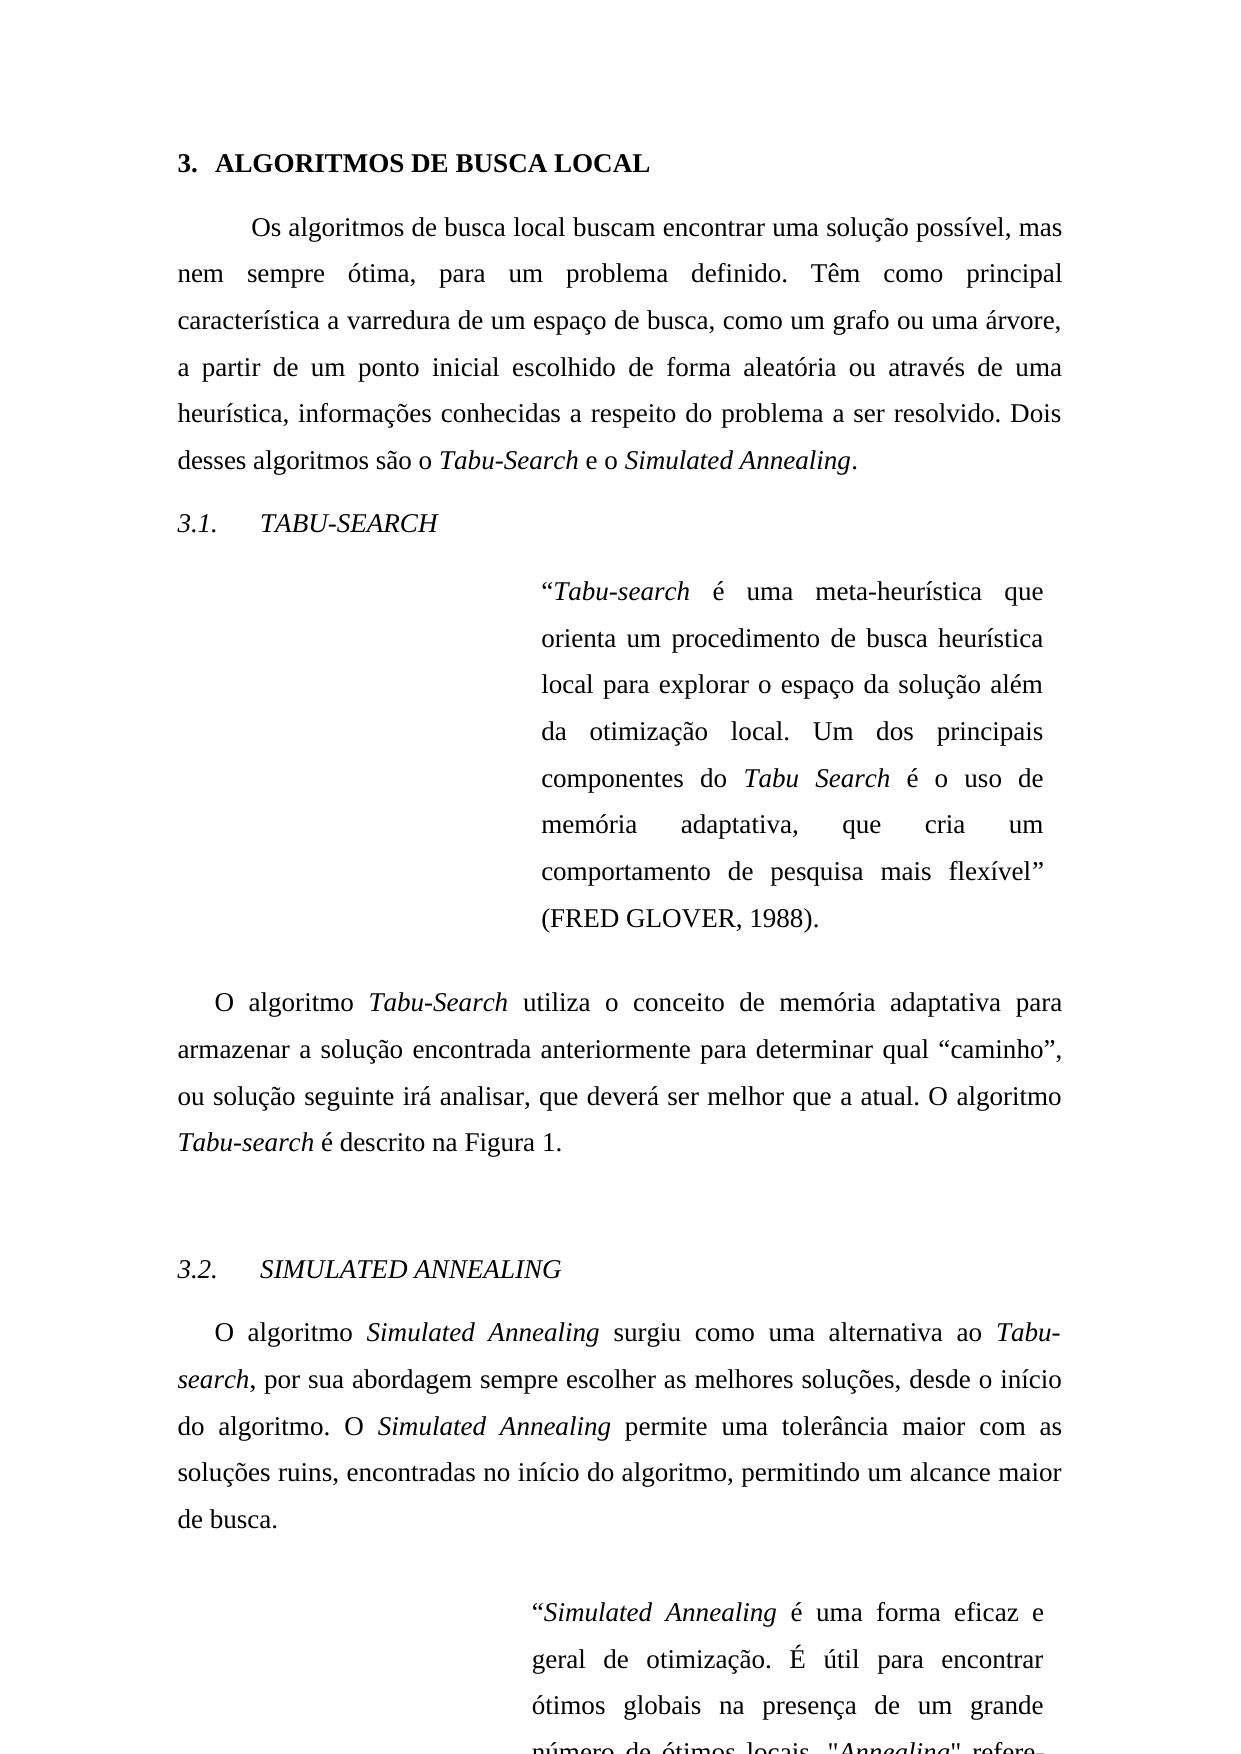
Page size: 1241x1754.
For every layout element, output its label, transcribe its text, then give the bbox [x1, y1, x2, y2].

list SIMULATED ANNEALING [177, 1253, 1063, 1284]
list ALGORITMOS DE BUSCA LOCAL [177, 148, 1063, 179]
text Os algoritmos de busca local buscam encontrar uma solução possível, mas nem sempre ótima, para um problema definido. Têm como principal característica a varredura de um espaço de busca, como um grafo ou uma árvore, a partir de um ponto inicial escolhido de forma aleatória ou através de uma heurística, informações conhecidas a respeito do problema a ser resolvido. Dois desses algoritmos são o Tabu-Search e o Simulated Annealing. [177, 211, 1063, 475]
list TABU-SEARCH [177, 508, 1063, 539]
text O algoritmo Simulated Annealing surgiu como uma alternativa ao Tabu-search, por sua abordagem sempre escolher as melhores soluções, desde o início do algoritmo. O Simulated Annealing permite uma tolerância maior com as soluções ruins, encontradas no início do algoritmo, permitindo um alcance maior de busca. [177, 1316, 1063, 1534]
text O algoritmo Tabu-Search utiliza o conceito de memória adaptativa para armazenar a solução encontrada anteriormente para determinar qual “caminho”, ou solução seguinte irá analisar, que deverá ser melhor que a atual. O algoritmo Tabu-search é descrito na Figura 1. [177, 986, 1063, 1157]
